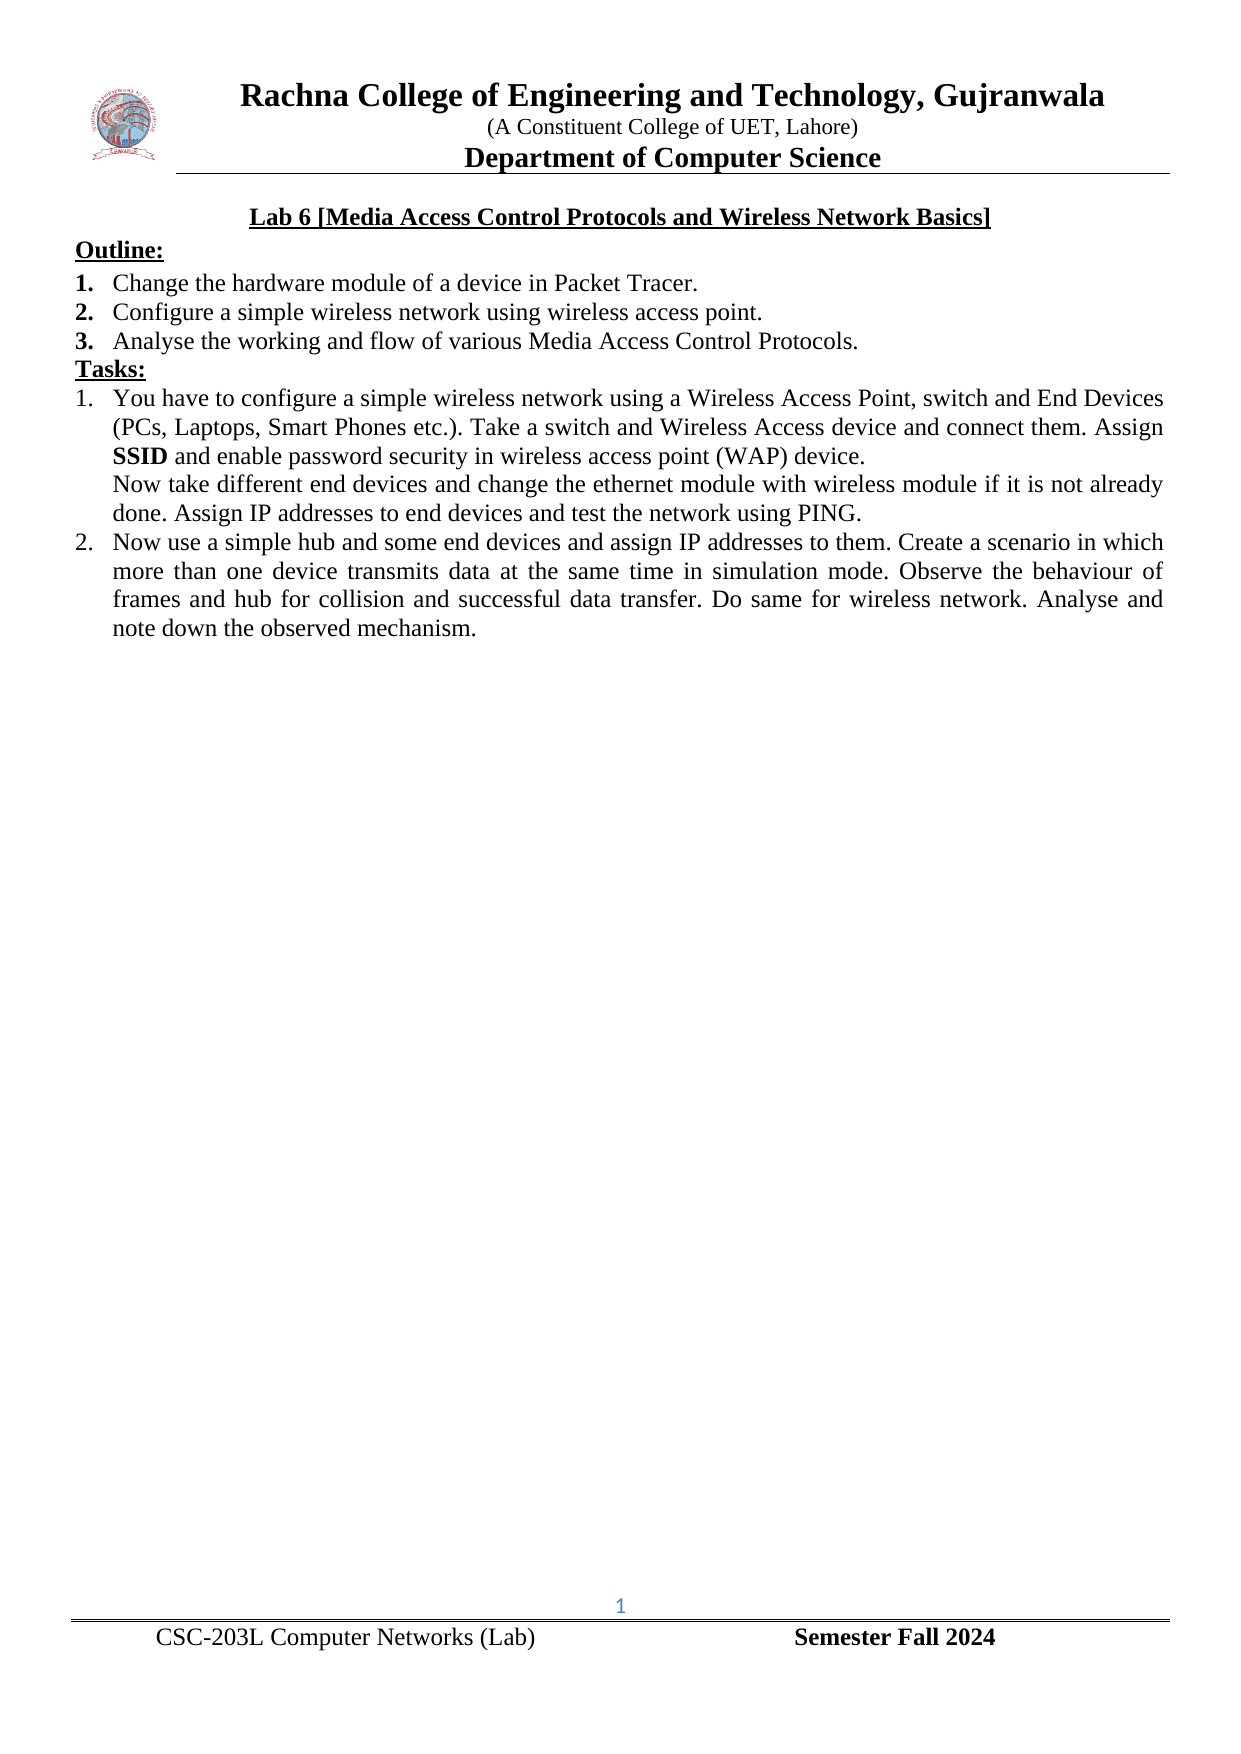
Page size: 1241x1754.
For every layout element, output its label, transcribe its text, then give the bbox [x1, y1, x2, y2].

list Now take different end devices and change the ethernet module with wireless module if it is not already done. Assign IP addresses to end devices and test the network using PING. [112, 469, 1165, 527]
list Change the hardware module of a device in Packet Tracer. [75, 268, 1165, 297]
list Analyse the working and flow of various Media Access Control Protocols. [75, 326, 1165, 354]
text Tasks: [75, 354, 1165, 383]
list Configure a simple wireless network using wireless access point. [75, 297, 1165, 326]
picture [86, 87, 161, 161]
list Now use a simple hub and some end devices and assign IP addresses to them. Create a scenario in which more than one device transmits data at the same time in simulation mode. Observe the behaviour of frames and hub for collision and successful data transfer. Do same for wireless network. Analyse and note down the observed mechanism. [75, 527, 1165, 642]
text Outline: [75, 235, 1165, 264]
list You have to configure a simple wireless network using a Wireless Access Point, switch and End Devices (PCs, Laptops, Smart Phones etc.). Take a switch and Wireless Access device and connect them. Assign SSID and enable password security in wireless access point (WAP) device. [75, 383, 1165, 469]
text Lab 6 [Media Access Control Protocols and Wireless Network Basics] [75, 202, 1165, 231]
